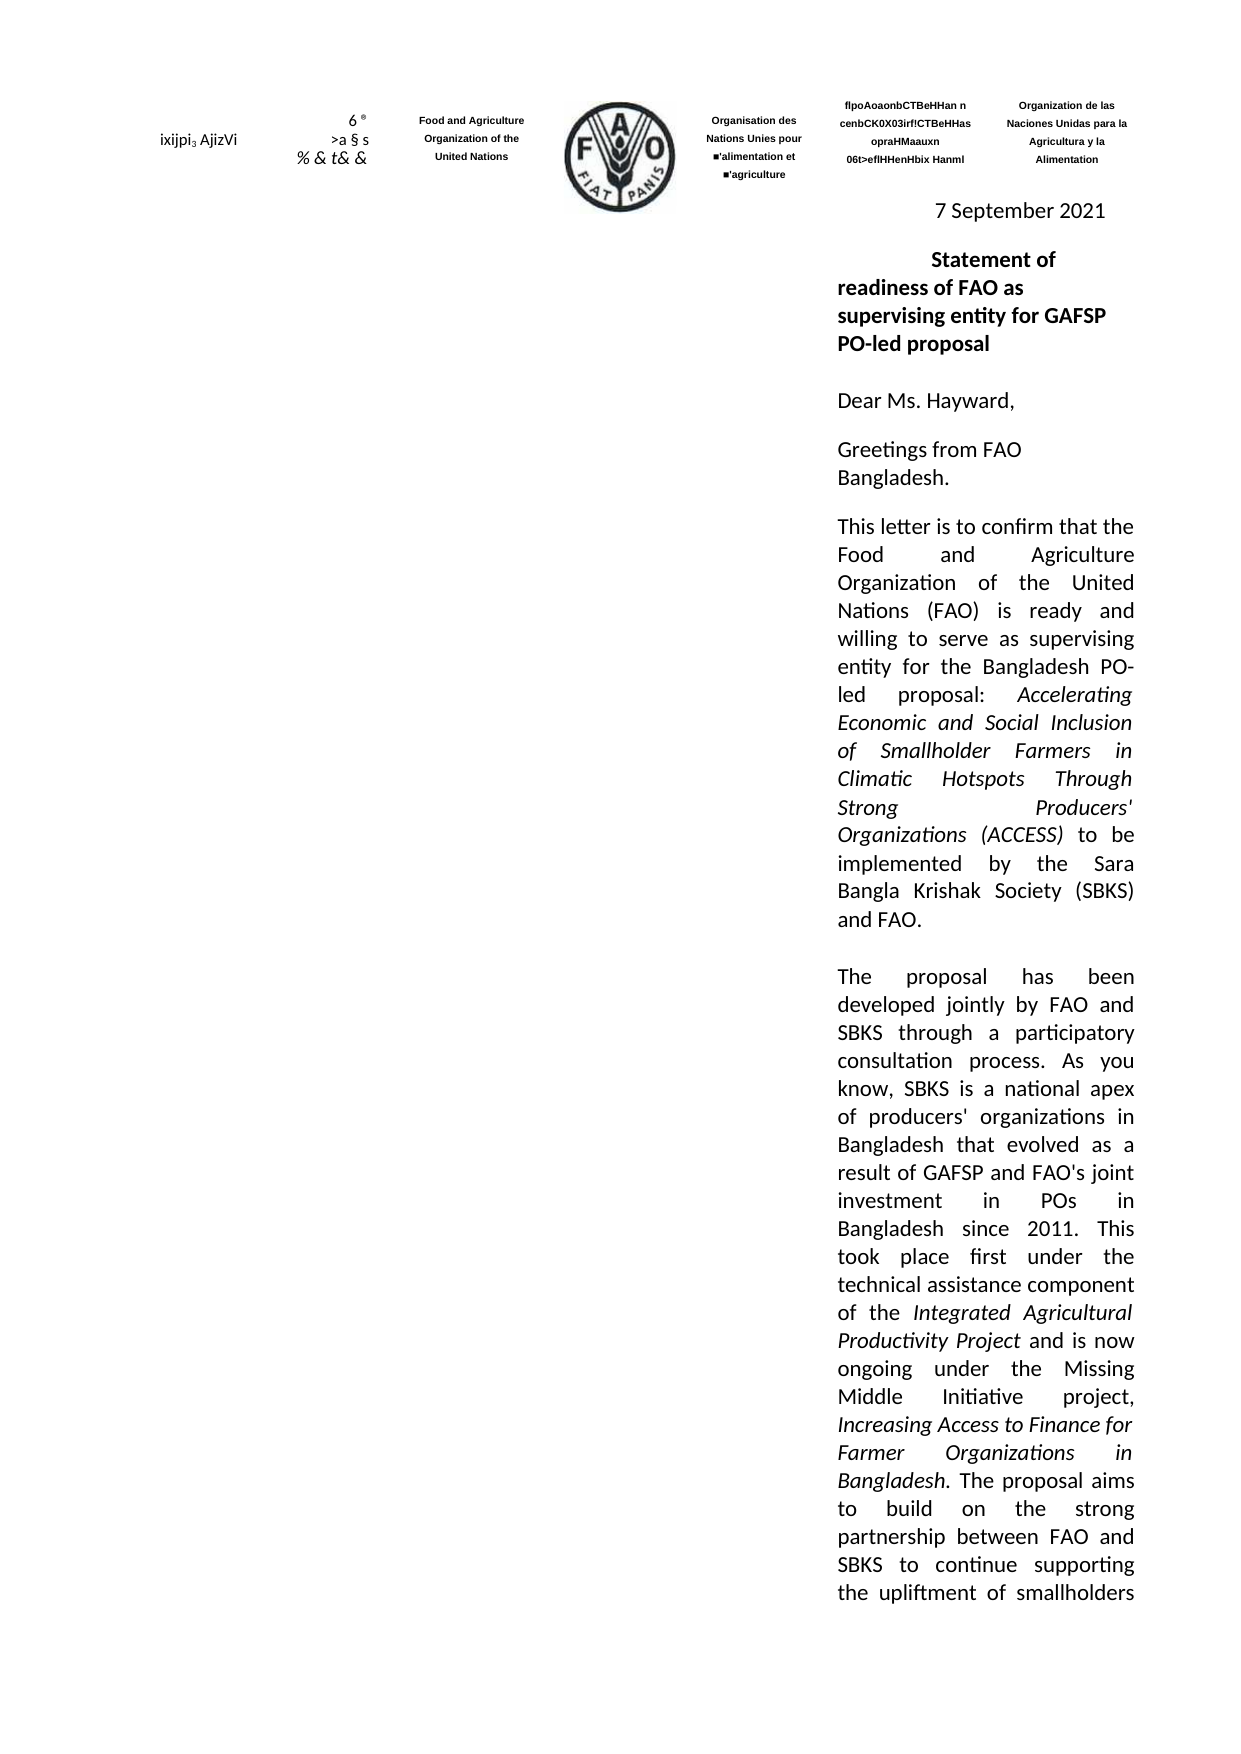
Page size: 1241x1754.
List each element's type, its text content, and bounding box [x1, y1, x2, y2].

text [837, 962, 1135, 1606]
subtitle Statement of readiness of FAO as supervising entity for GAFSP PO-led proposal [837, 245, 1135, 357]
picture [563, 101, 677, 214]
text flpoAoaonbCTBeHHan n cenbCK0X03irf!CTBeHHas opraHMaauxn 06t>eflHHenHbix Hanml [837, 100, 973, 165]
text 7 September 2021 [837, 197, 1106, 224]
text This letter is to confirm that the Food and Agriculture Organization of the United Nations (FAO) is ready and willing to serve as supervising entity for the Bangladesh PO-led proposal: Accelerating Economic and Social Inclusion of Smallholder Farmers in Climatic Hotspots Through Strong Producers' Organizations (ACCESS) to be implemented by the Sara Bangla Krishak Society (SBKS) and FAO. [837, 512, 1135, 933]
text Dear Ms. Hayward, [837, 387, 1135, 415]
text Greetings from FAO Bangladesh. [837, 436, 1135, 492]
text Organization de las Naciones Unidas para la Agricultura y la Alimentation [999, 99, 1135, 165]
